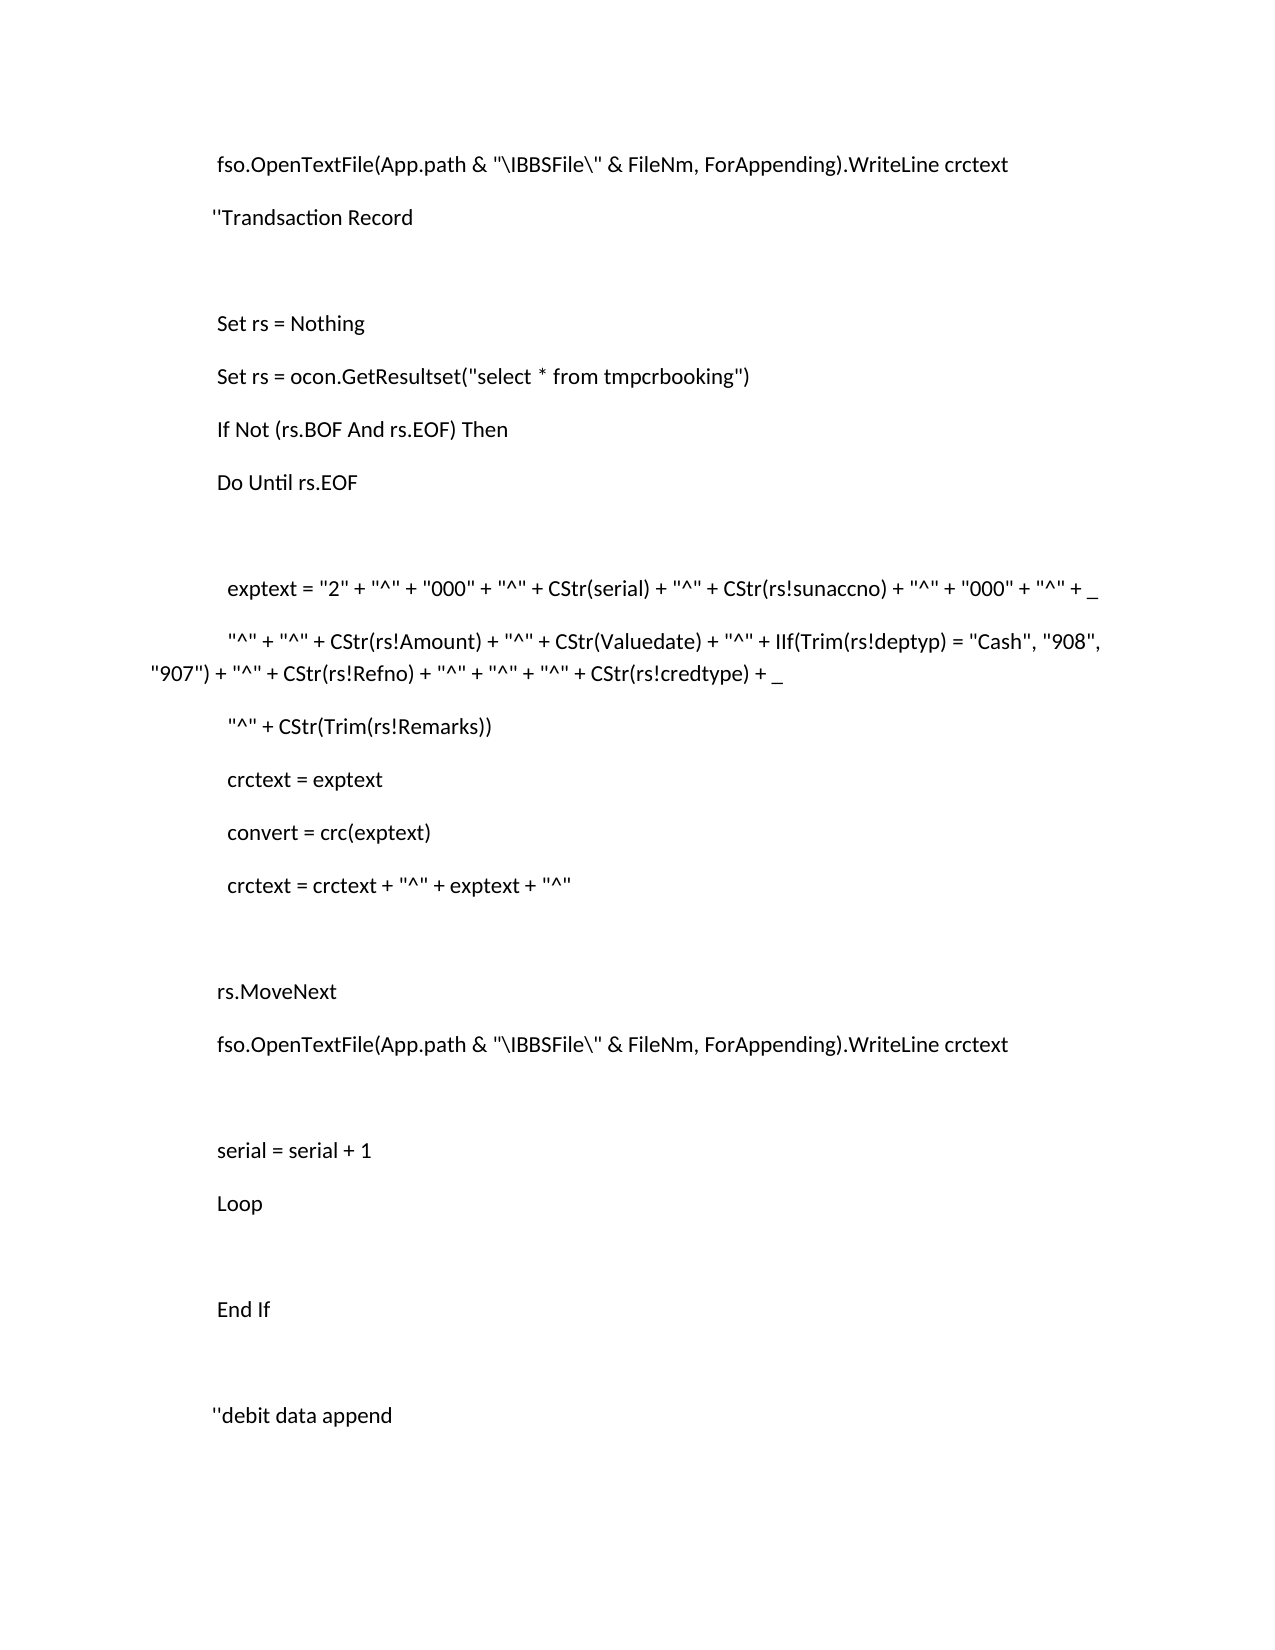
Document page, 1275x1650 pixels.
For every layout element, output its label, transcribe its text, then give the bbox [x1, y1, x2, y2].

text "^" + "^" + CStr(rs!Amount) + "^" + CStr(Valuedate) + "^" + IIf(Trim(rs!deptyp) = "Cash", "908", "907") + "^" + CStr(rs!Refno) + "^" + "^" + "^" + CStr(rs!credtype) + _ [150, 627, 1125, 687]
text Set rs = Nothing [150, 309, 1125, 337]
text serial = serial + 1 [150, 1137, 1125, 1164]
text crctext = crctext + "^" + exptext + "^" [150, 871, 1125, 899]
text crctext = exptext [150, 765, 1125, 793]
text End If [150, 1296, 1125, 1324]
text Do Until rs.EOF [150, 468, 1125, 496]
text Loop [150, 1189, 1125, 1218]
text fso.OpenTextFile(App.path & "\IBBSFile\" & FileNm, ForAppending).WriteLine crctext [150, 1031, 1125, 1058]
text Set rs = ocon.GetResultset("select * from tmpcrbooking") [150, 362, 1125, 390]
text If Not (rs.BOF And rs.EOF) Then [150, 415, 1125, 443]
text ''Trandsaction Record [150, 203, 1125, 231]
text ''debit data append [150, 1402, 1125, 1430]
text rs.MoveNext [150, 977, 1125, 1006]
text exptext = "2" + "^" + "000" + "^" + CStr(serial) + "^" + CStr(rs!sunaccno) + "^" + "000" + "^" + _ [150, 574, 1125, 602]
text fso.OpenTextFile(App.path & "\IBBSFile\" & FileNm, ForAppending).WriteLine crctext [150, 150, 1125, 178]
text convert = crc(exptext) [150, 818, 1125, 846]
text "^" + CStr(Trim(rs!Remarks)) [150, 712, 1125, 740]
